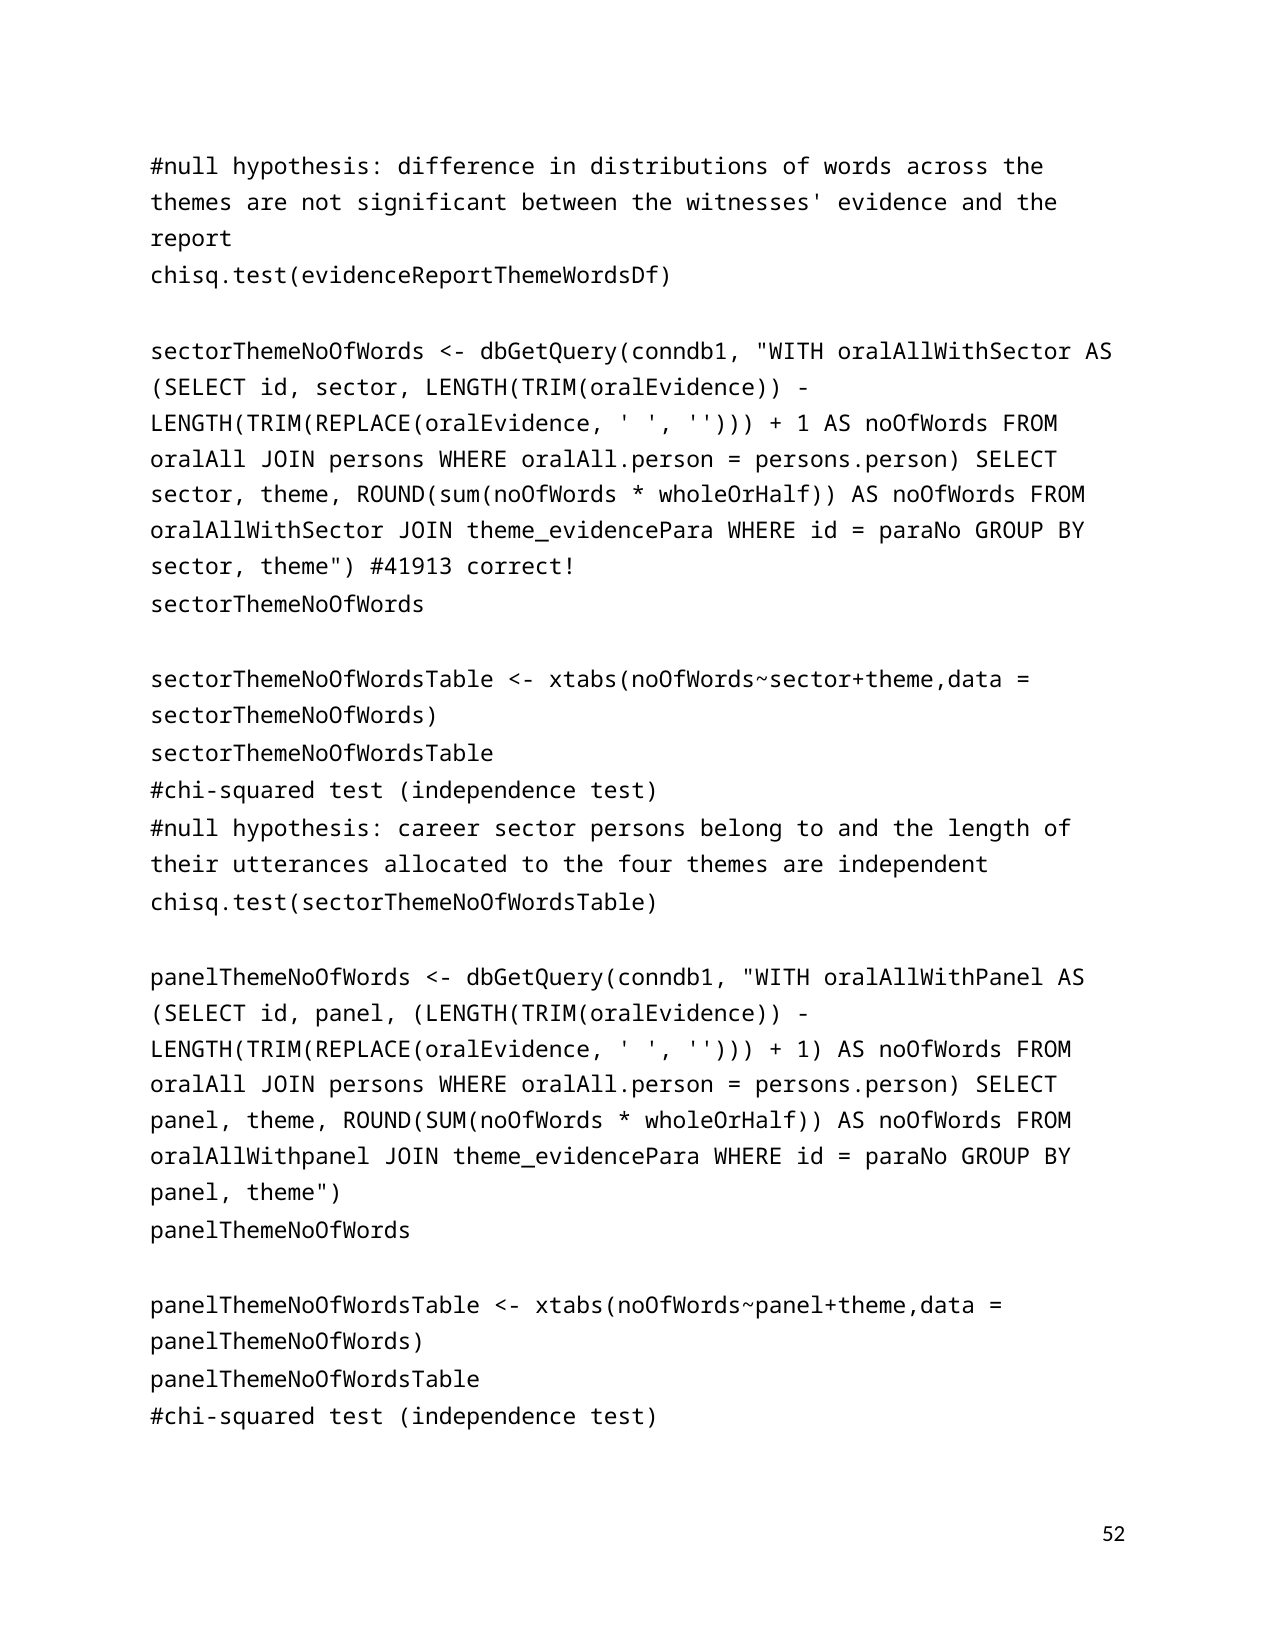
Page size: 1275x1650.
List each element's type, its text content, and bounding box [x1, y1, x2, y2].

text sectorThemeNoOfWordsTable [150, 737, 1125, 768]
text sectorThemeNoOfWords <- dbGetQuery(conndb1, "WITH oralAllWithSector AS (SELECT id, sector, LENGTH(TRIM(oralEvidence)) - LENGTH(TRIM(REPLACE(oralEvidence, ' ', ''))) + 1 AS noOfWords FROM oralAll JOIN persons WHERE oralAll.person = persons.person) SELECT sector, theme, ROUND(sum(noOfWords * wholeOrHalf)) AS noOfWords FROM oralAllWithSector JOIN theme_evidencePara WHERE id = paraNo GROUP BY sector, theme") #41913 correct! [150, 335, 1125, 582]
text panelThemeNoOfWordsTable [150, 1363, 1125, 1394]
text sectorThemeNoOfWordsTable <- xtabs(noOfWords~sector+theme,data = sectorThemeNoOfWords) [150, 663, 1125, 730]
text sectorThemeNoOfWords [150, 588, 1125, 619]
text chisq.test(evidenceReportThemeWordsDf) [150, 259, 1125, 291]
text #null hypothesis: difference in distributions of words across the themes are not significant between the witnesses' evidence and the report [150, 150, 1125, 253]
text panelThemeNoOfWords [150, 1214, 1125, 1245]
text panelThemeNoOfWordsTable <- xtabs(noOfWords~panel+theme,data = panelThemeNoOfWords) [150, 1289, 1125, 1356]
text #chi-squared test (independence test) [150, 774, 1125, 806]
text #chi-squared test (independence test) [150, 1400, 1125, 1431]
text panelThemeNoOfWords <- dbGetQuery(conndb1, "WITH oralAllWithPanel AS (SELECT id, panel, (LENGTH(TRIM(oralEvidence)) - LENGTH(TRIM(REPLACE(oralEvidence, ' ', ''))) + 1) AS noOfWords FROM oralAll JOIN persons WHERE oralAll.person = persons.person) SELECT panel, theme, ROUND(SUM(noOfWords * wholeOrHalf)) AS noOfWords FROM oralAllWithpanel JOIN theme_evidencePara WHERE id = paraNo GROUP BY panel, theme") [150, 961, 1125, 1207]
text #null hypothesis: career sector persons belong to and the length of their utterances allocated to the four themes are independent [150, 812, 1125, 879]
text chisq.test(sectorThemeNoOfWordsTable) [150, 885, 1125, 917]
